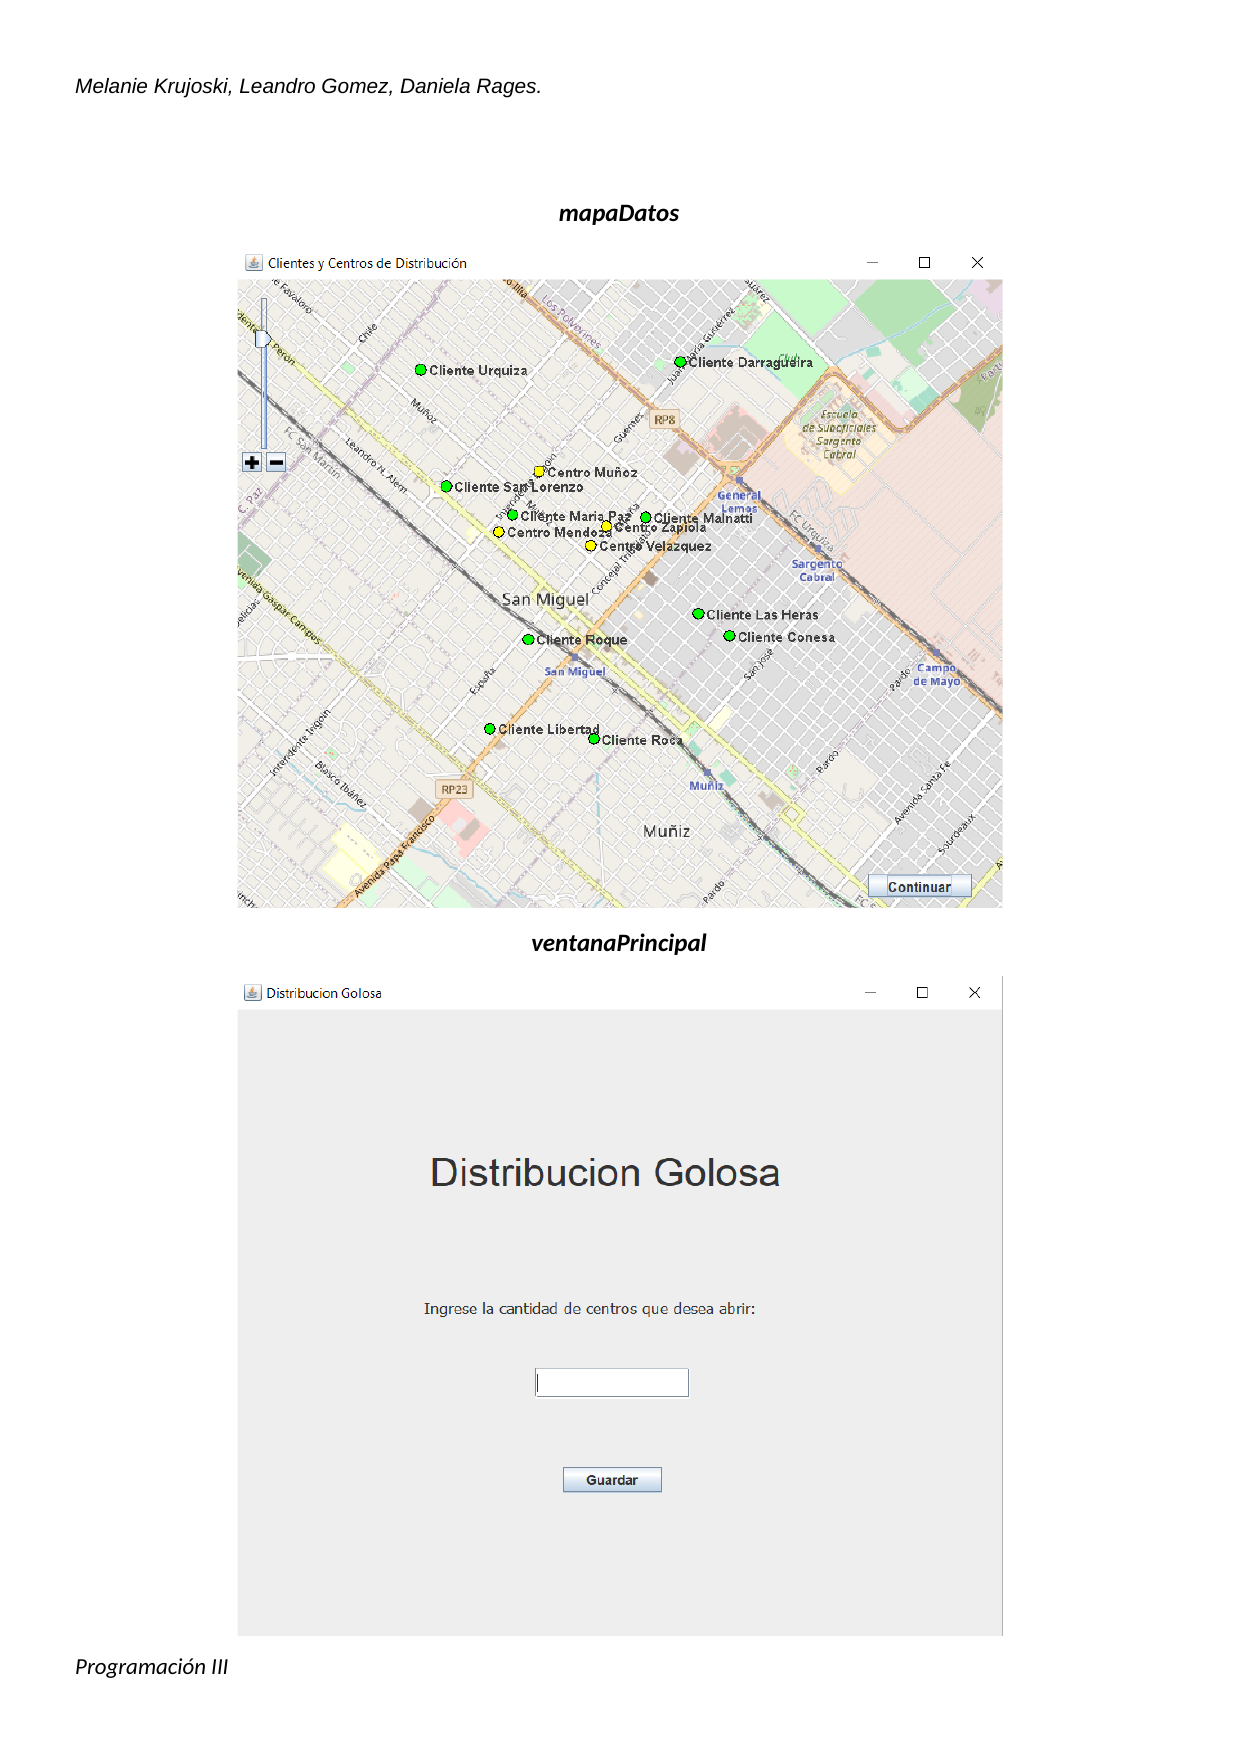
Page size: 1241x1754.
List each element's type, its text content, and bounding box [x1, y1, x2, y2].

text mapaDatos [75, 197, 1165, 227]
picture [237, 246, 1003, 908]
picture [237, 976, 1003, 1636]
text ventanaPrincipal [75, 927, 1165, 957]
